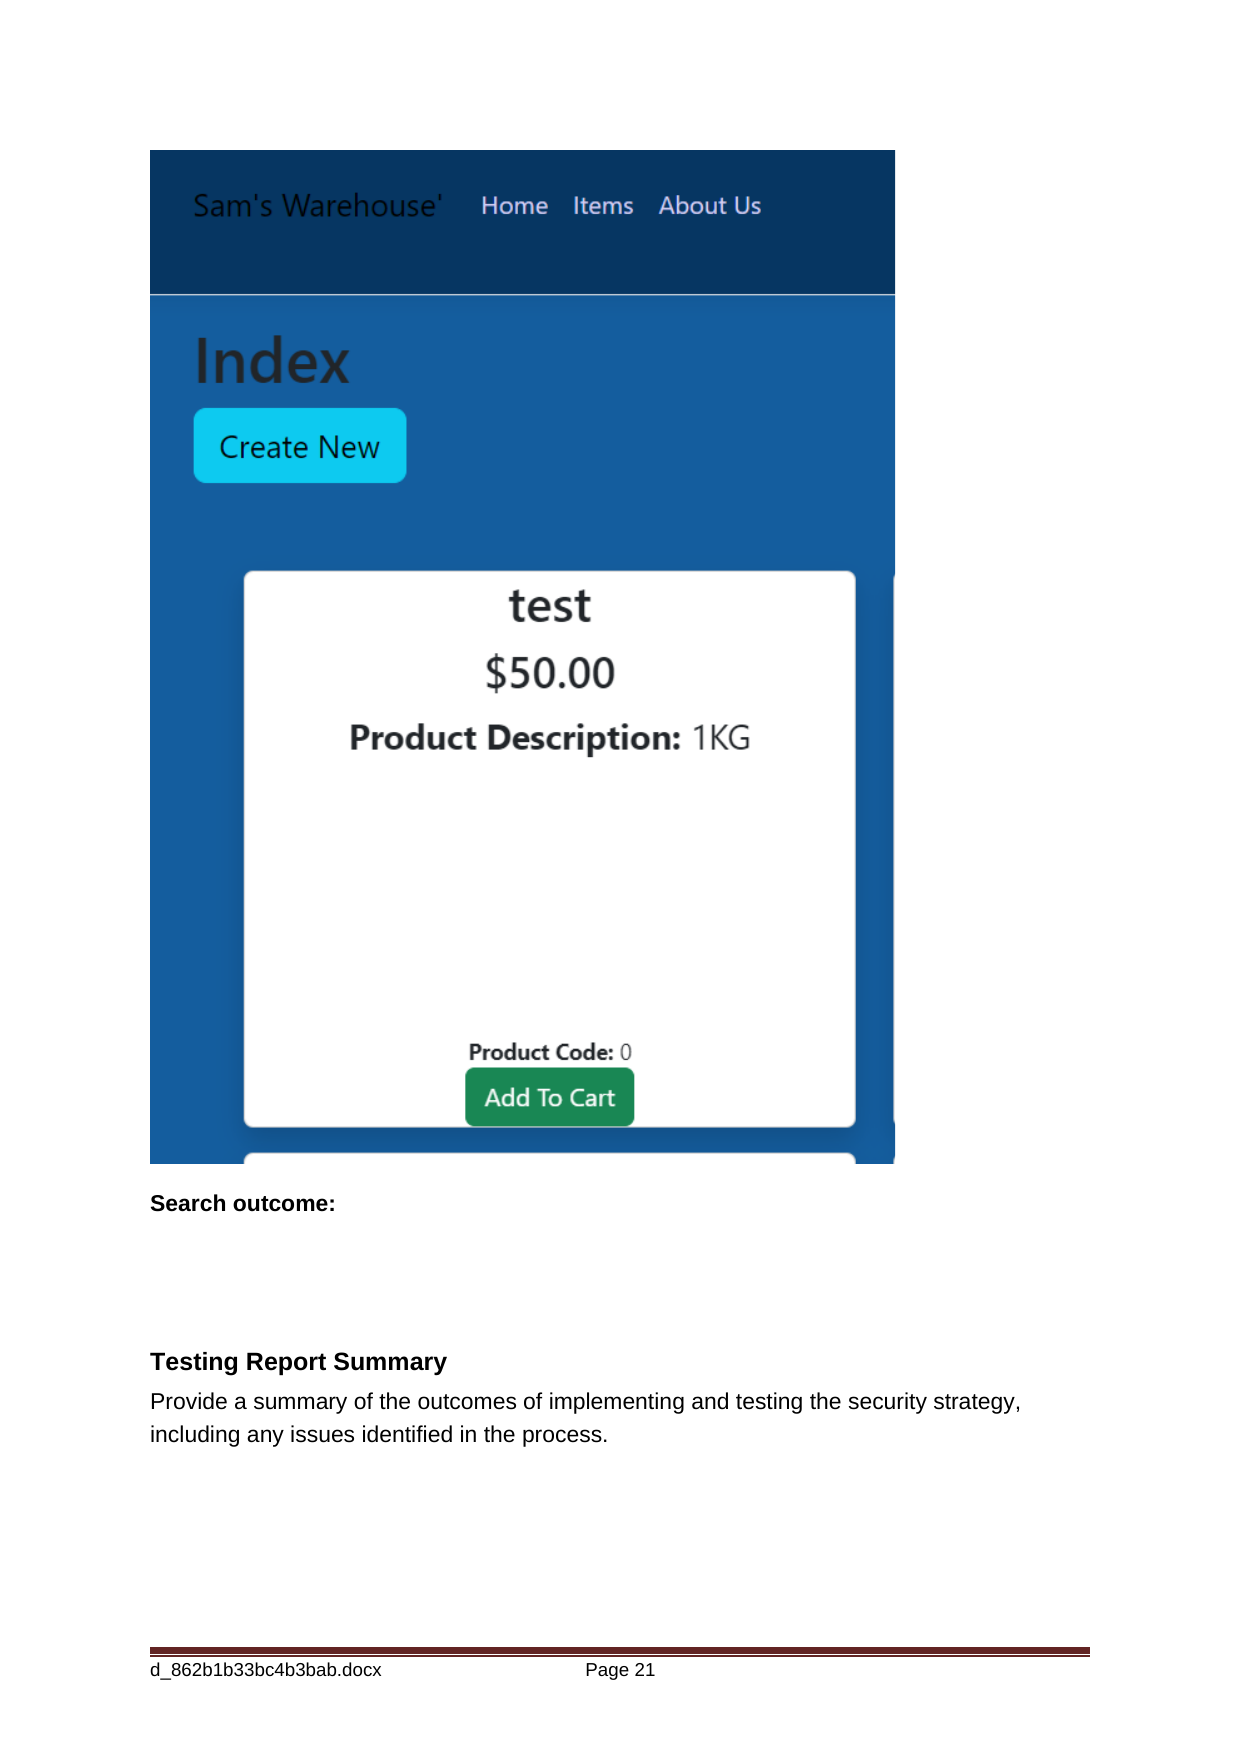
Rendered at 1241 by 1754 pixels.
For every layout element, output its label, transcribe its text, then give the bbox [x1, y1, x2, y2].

text Search outcome: [150, 1190, 1090, 1217]
text Provide a summary of the outcomes of implementing and testing the security strategy, including any issues identified in the process. [150, 1388, 1090, 1447]
picture [150, 150, 896, 1164]
subtitle Testing Report Summary [150, 1347, 1090, 1376]
